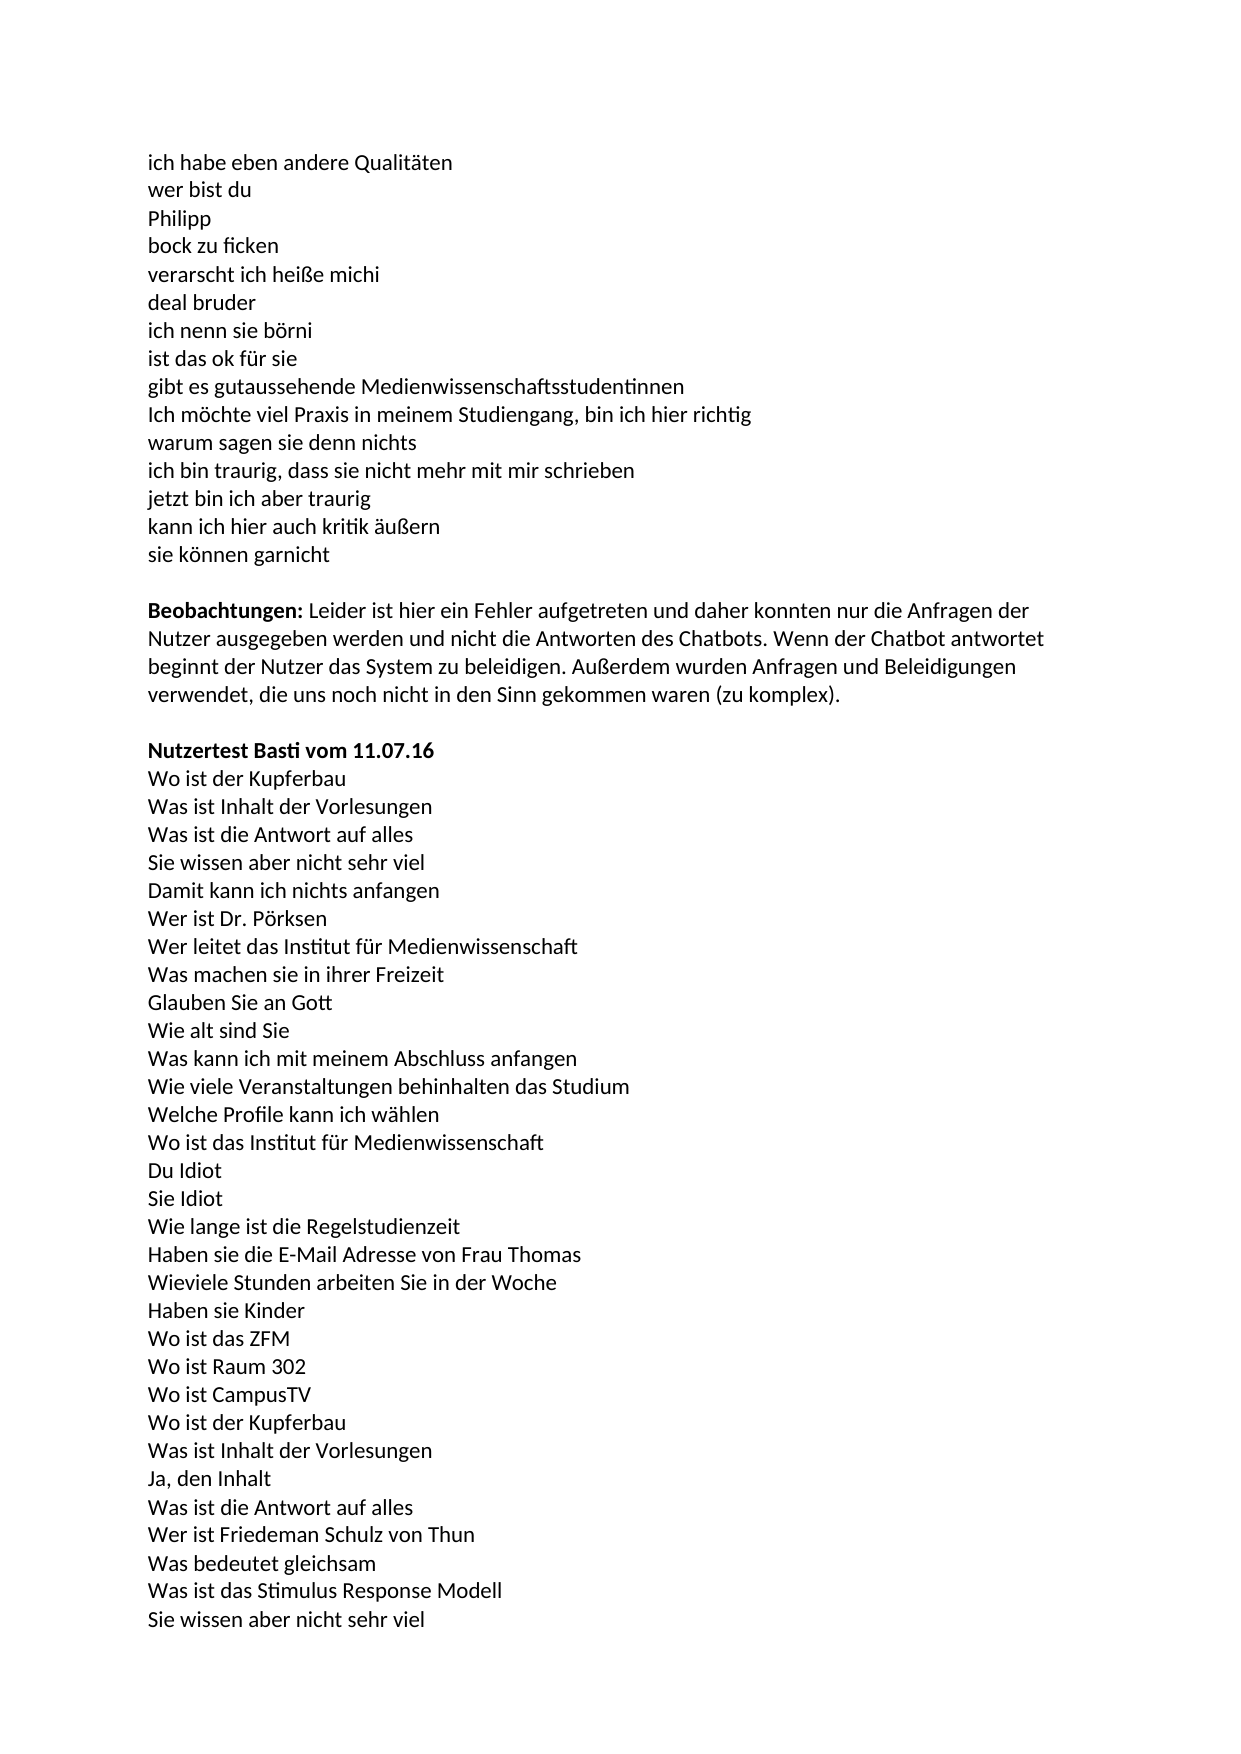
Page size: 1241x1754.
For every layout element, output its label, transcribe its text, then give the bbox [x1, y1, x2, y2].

text jetzt bin ich aber traurig [148, 484, 1093, 512]
text Was kann ich mit meinem Abschluss anfangen [148, 1044, 1093, 1072]
text warum sagen sie denn nichts [148, 428, 1093, 456]
text ich nenn sie börni [148, 316, 1093, 344]
text Wo ist CampusTV [148, 1381, 1093, 1408]
text Wieviele Stunden arbeiten Sie in der Woche [148, 1268, 1093, 1296]
text verarscht ich heiße michi [148, 260, 1093, 288]
text Sie wissen aber nicht sehr viel [148, 1605, 1093, 1633]
text wer bist du [148, 176, 1093, 204]
text ich bin traurig, dass sie nicht mehr mit mir schrieben [148, 456, 1093, 484]
text Wo ist das ZFM [148, 1324, 1093, 1352]
text Beobachtungen: Leider ist hier ein Fehler aufgetreten und daher konnten nur die Anfragen der Nutzer ausgegeben werden und nicht die Antworten des Chatbots. Wenn der Chatbot antwortet beginnt der Nutzer das System zu beleidigen. Außerdem wurden Anfragen und Beleidigungen verwendet, die uns noch nicht in den Sinn gekommen waren (zu komplex). [148, 596, 1093, 708]
text Was bedeutet gleichsam [148, 1549, 1093, 1577]
text Ja, den Inhalt [148, 1464, 1093, 1493]
text Wer leitet das Institut für Medienwissenschaft [148, 932, 1093, 960]
text Wie lange ist die Regelstudienzeit [148, 1212, 1093, 1240]
text Sie wissen aber nicht sehr viel [148, 848, 1093, 876]
text Was machen sie in ihrer Freizeit [148, 960, 1093, 988]
text Glauben Sie an Gott [148, 988, 1093, 1016]
text Wie viele Veranstaltungen behinhalten das Studium [148, 1072, 1093, 1100]
text Damit kann ich nichts anfangen [148, 876, 1093, 904]
text ich habe eben andere Qualitäten [148, 148, 1093, 176]
text Du Idiot [148, 1156, 1093, 1184]
text deal bruder [148, 288, 1093, 316]
text Wer ist Friedeman Schulz von Thun [148, 1521, 1093, 1549]
text Welche Profile kann ich wählen [148, 1100, 1093, 1128]
text Wo ist der Kupferbau [148, 764, 1093, 792]
text Was ist Inhalt der Vorlesungen [148, 792, 1093, 820]
text Was ist die Antwort auf alles [148, 1493, 1093, 1521]
text kann ich hier auch kritik äußern [148, 512, 1093, 540]
text Wie alt sind Sie [148, 1016, 1093, 1044]
text Was ist das Stimulus Response Modell [148, 1577, 1093, 1605]
text Wo ist der Kupferbau [148, 1408, 1093, 1437]
text Haben sie die E-Mail Adresse von Frau Thomas [148, 1240, 1093, 1268]
text gibt es gutaussehende Medienwissenschaftsstudentinnen [148, 372, 1093, 400]
text Was ist Inhalt der Vorlesungen [148, 1437, 1093, 1464]
text Nutzertest Basti vom 11.07.16 [148, 736, 1093, 764]
text bock zu ficken [148, 232, 1093, 260]
text Ich möchte viel Praxis in meinem Studiengang, bin ich hier richtig [148, 400, 1093, 428]
text Wer ist Dr. Pörksen [148, 904, 1093, 932]
text Haben sie Kinder [148, 1296, 1093, 1324]
text Philipp [148, 204, 1093, 232]
text Wo ist Raum 302 [148, 1352, 1093, 1381]
text Was ist die Antwort auf alles [148, 820, 1093, 848]
text Wo ist das Institut für Medienwissenschaft [148, 1128, 1093, 1156]
text ist das ok für sie [148, 344, 1093, 372]
text sie können garnicht [148, 540, 1093, 568]
text Sie Idiot [148, 1184, 1093, 1212]
